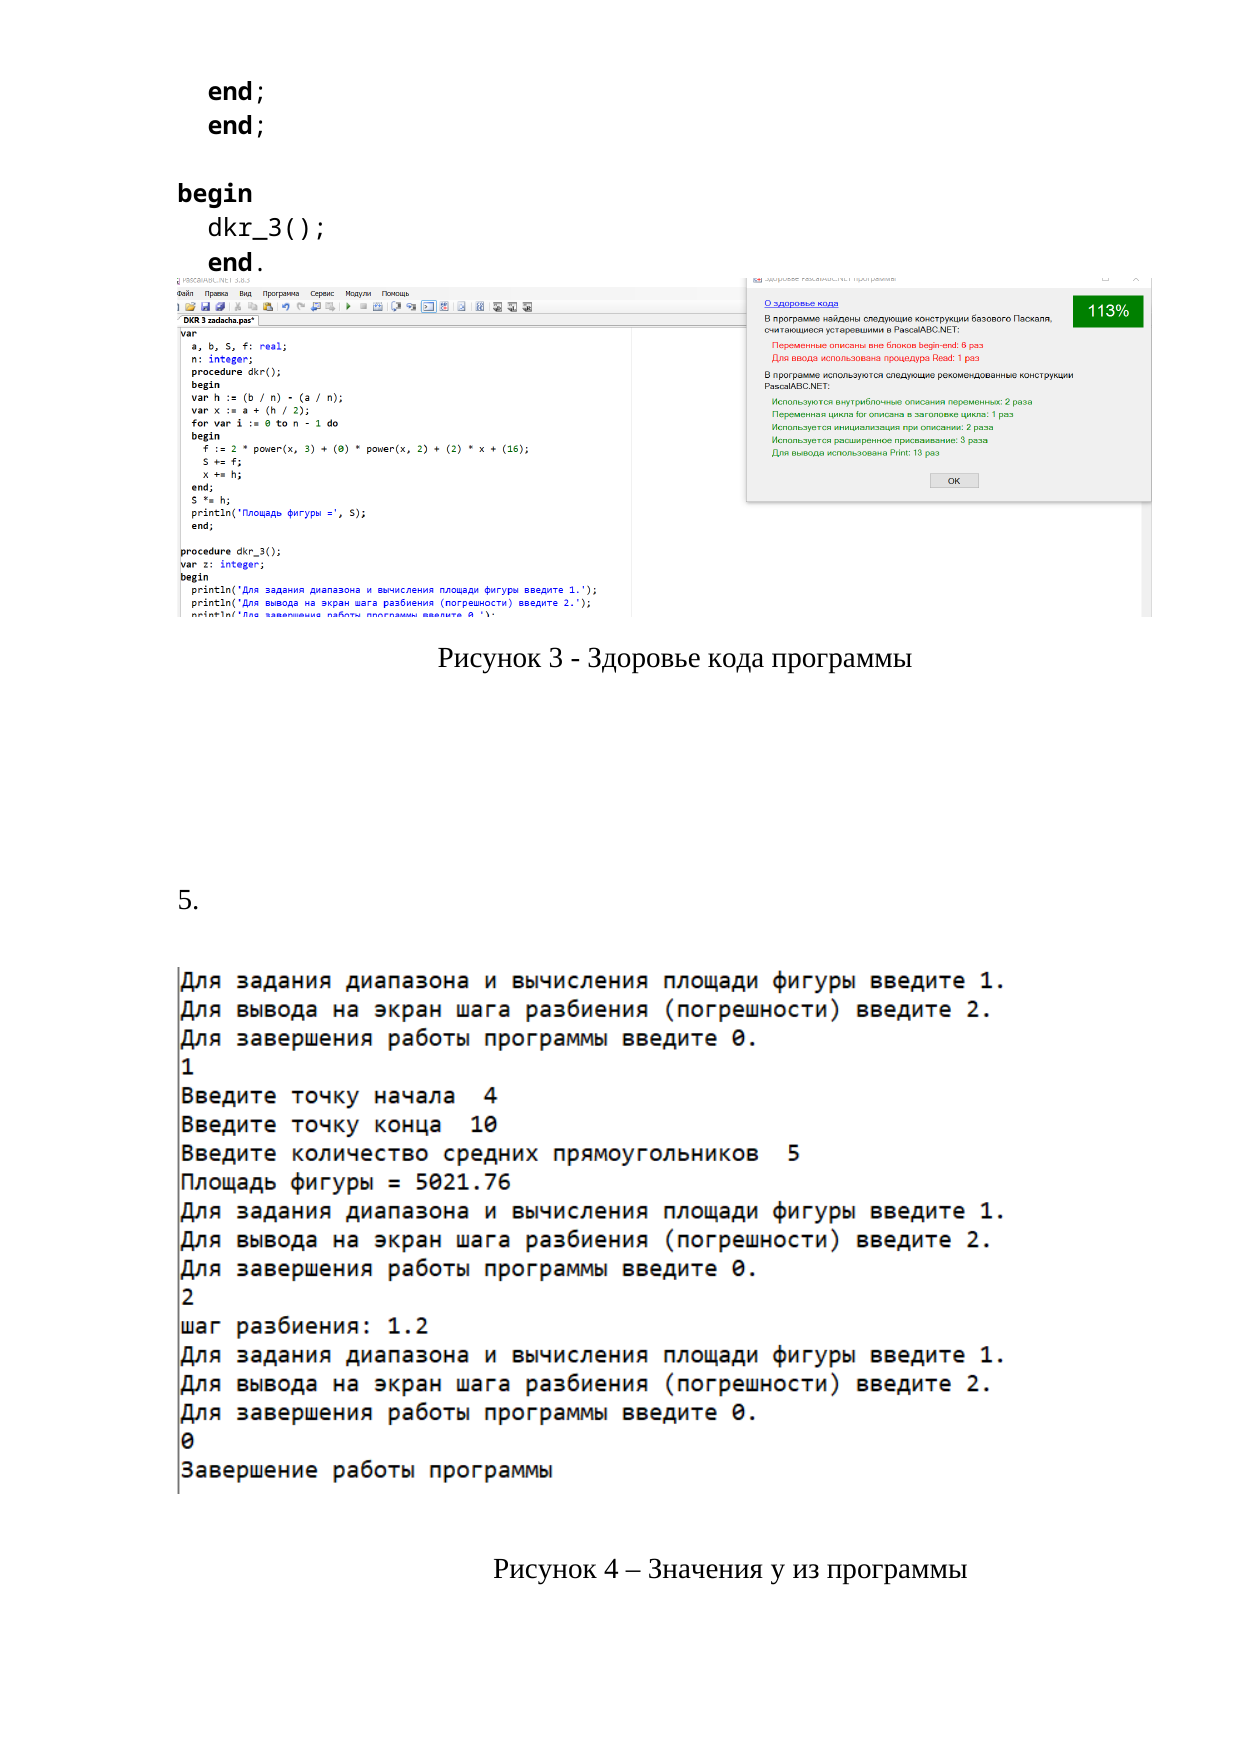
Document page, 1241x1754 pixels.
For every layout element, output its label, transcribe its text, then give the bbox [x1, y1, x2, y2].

text end; [177, 108, 1152, 142]
list 5. [177, 882, 1152, 915]
picture [177, 278, 1152, 617]
text Рисунок 3 - Здоровье кода программы [177, 640, 1152, 674]
picture [177, 967, 1026, 1494]
text end. [177, 244, 1152, 278]
text dkr_3(); [177, 210, 1152, 244]
list Рисунок 4 – Значения y из программы [177, 1551, 1152, 1584]
text begin [177, 176, 1152, 210]
text end; [177, 74, 1152, 108]
